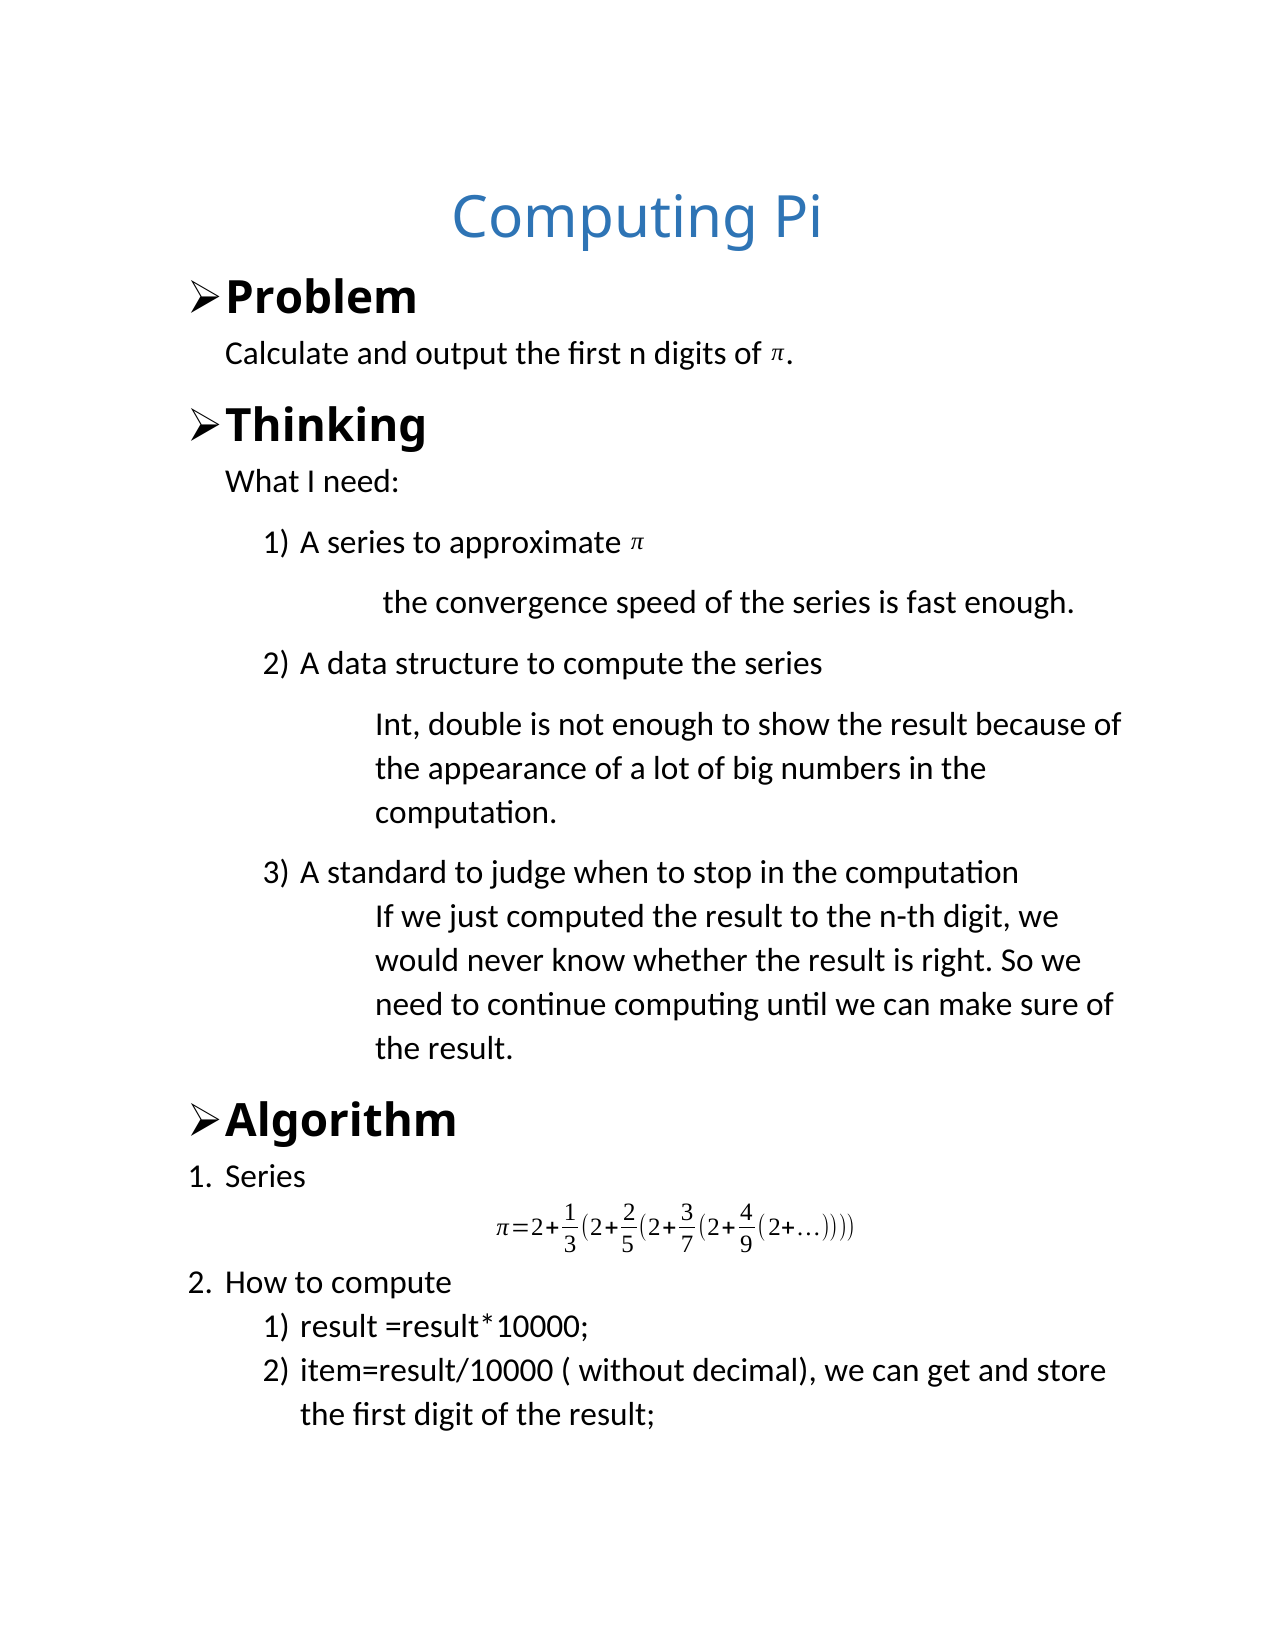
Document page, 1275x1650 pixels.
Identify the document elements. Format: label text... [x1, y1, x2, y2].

list result =result*10000; [262, 1305, 1125, 1346]
subtitle Computing Pi [150, 175, 1125, 254]
list If we just computed the result to the n-th digit, we would never know whether the result is right. So we need to continue computing until we can make sure of the result. [375, 895, 1125, 1068]
subtitle Problem [187, 265, 1125, 327]
list item=result/10000 ( without decimal), we can get and store the first digit of the result; [262, 1349, 1125, 1434]
text the convergence speed of the series is fast enough. [300, 581, 1125, 622]
text What I need: [150, 460, 1125, 501]
list Series [187, 1155, 1125, 1196]
list A series to approximate [262, 521, 1125, 562]
text Int, double is not enough to show the result because of the appearance of a lot of big numbers in the computation. [375, 703, 1125, 831]
list A standard to judge when to stop in the computation [262, 851, 1125, 892]
list How to compute [187, 1261, 1125, 1302]
text Calculate and output the first n digits of . [225, 332, 1125, 373]
list A data structure to compute the series [262, 642, 1125, 683]
subtitle Algorithm [187, 1088, 1125, 1150]
subtitle Thinking [187, 393, 1125, 455]
